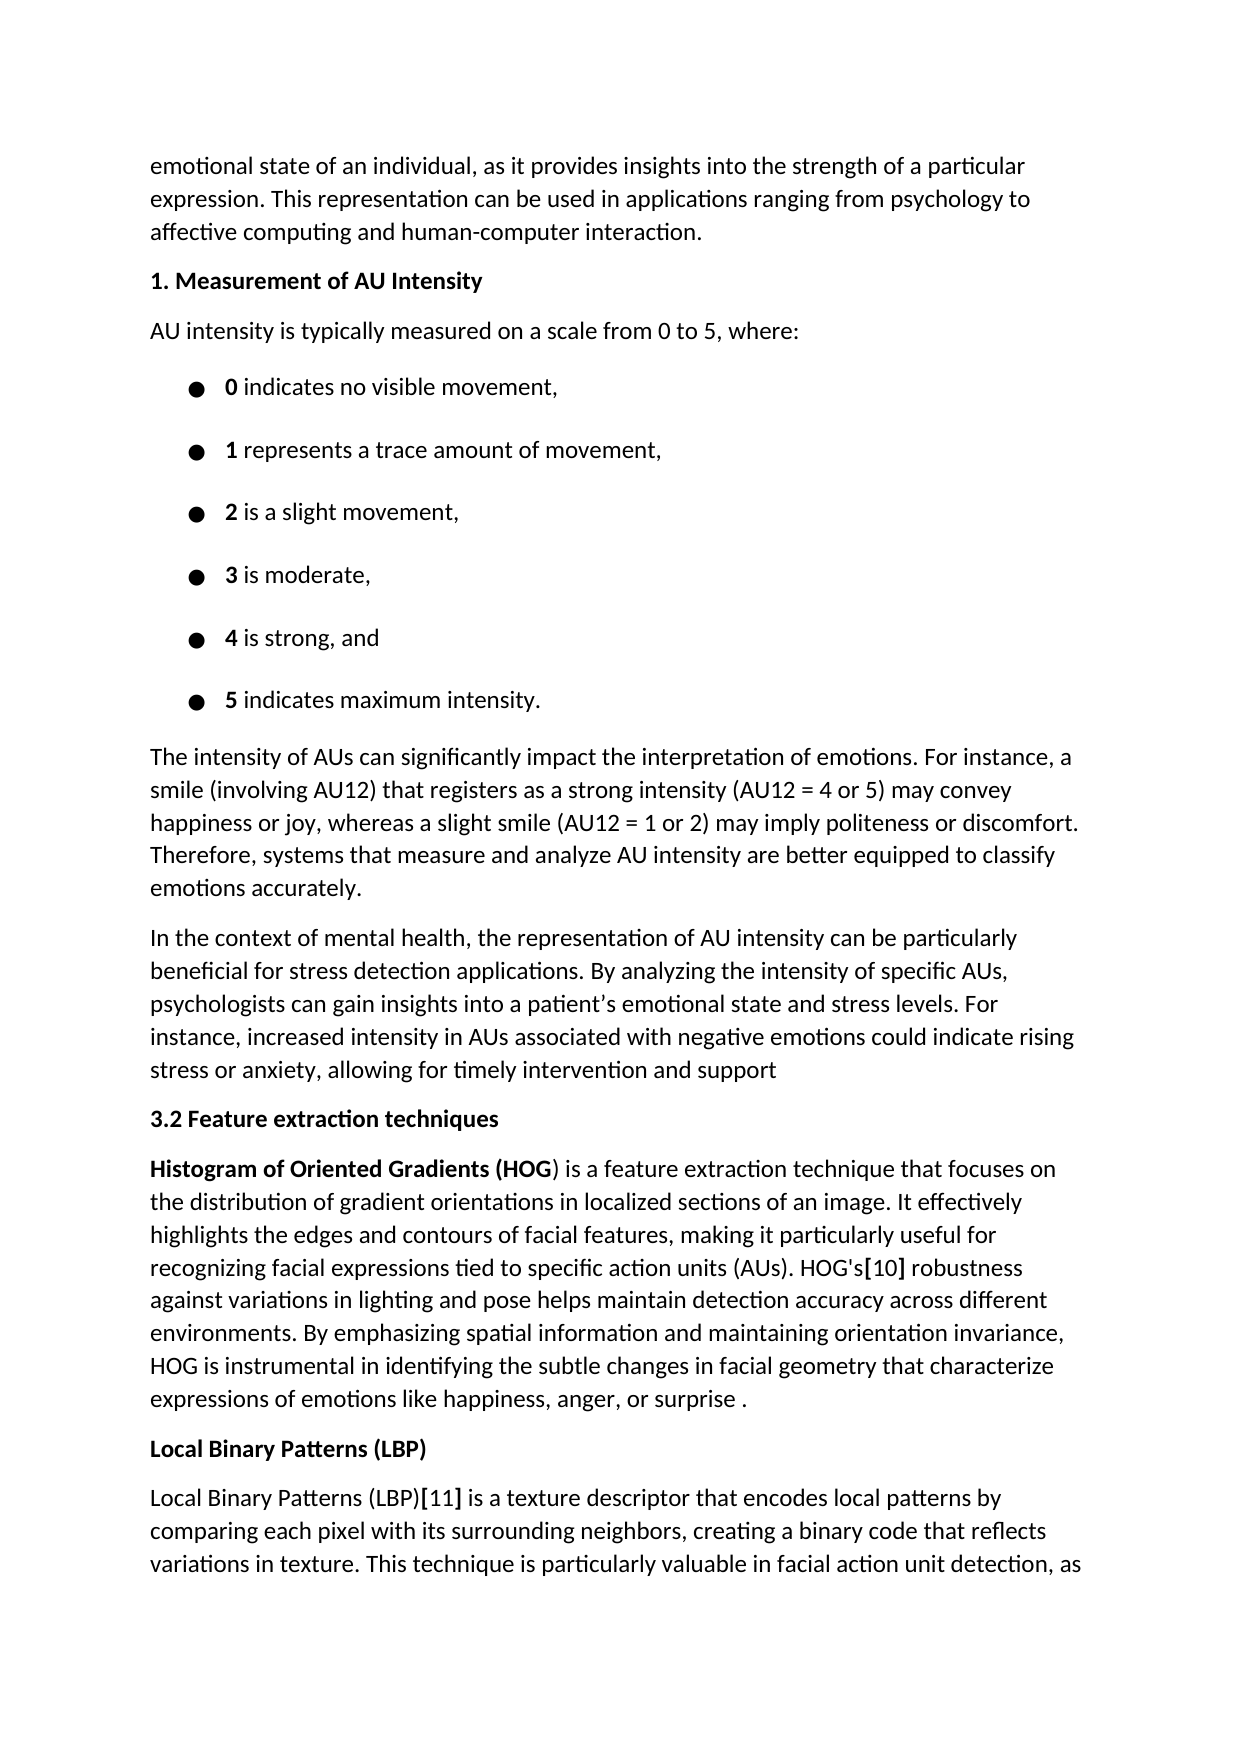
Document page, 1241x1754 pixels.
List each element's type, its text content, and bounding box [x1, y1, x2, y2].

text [150, 150, 1090, 246]
text Histogram of Oriented Gradients (HOG) is a feature extraction technique that focuses on the distribution of gradient orientations in localized sections of an image. It effectively highlights the edges and contours of facial features, making it particularly useful for recognizing facial expressions tied to specific action units (AUs). HOG's[10] robustness against variations in lighting and pose helps maintain detection accuracy across different environments. By emphasizing spatial information and maintaining orientation invariance, HOG is instrumental in identifying the subtle changes in facial geometry that characterize expressions of emotions like happiness, anger, or surprise . [150, 1153, 1090, 1414]
list 2 is a slight movement, [187, 490, 1090, 533]
list 3 is moderate, [187, 553, 1090, 595]
list 4 is strong, and [187, 615, 1090, 658]
text 1. Measurement of AU Intensity [150, 265, 1090, 296]
text In the context of mental health, the representation of AU intensity can be particularly beneficial for stress detection applications. By analyzing the intensity of specific AUs, psychologists can gain insights into a patient’s emotional state and stress levels. For instance, increased intensity in AUs associated with negative emotions could indicate rising stress or anxiety, allowing for timely intervention and support [150, 922, 1090, 1084]
text Local Binary Patterns (LBP) [150, 1433, 1090, 1463]
list 1 represents a trace amount of movement, [187, 427, 1090, 470]
text AU intensity is typically measured on a scale from 0 to 5, where: [150, 315, 1090, 346]
list 0 indicates no visible movement, [187, 364, 1090, 407]
list 5 indicates maximum intensity. [187, 678, 1090, 721]
text 3.2 Feature extraction techniques [150, 1103, 1090, 1134]
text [150, 1482, 1090, 1579]
text The intensity of AUs can significantly impact the interpretation of emotions. For instance, a smile (involving AU12) that registers as a strong intensity (AU12 = 4 or 5) may convey happiness or joy, whereas a slight smile (AU12 = 1 or 2) may imply politeness or discomfort. Therefore, systems that measure and analyze AU intensity are better equipped to classify emotions accurately. [150, 741, 1090, 903]
